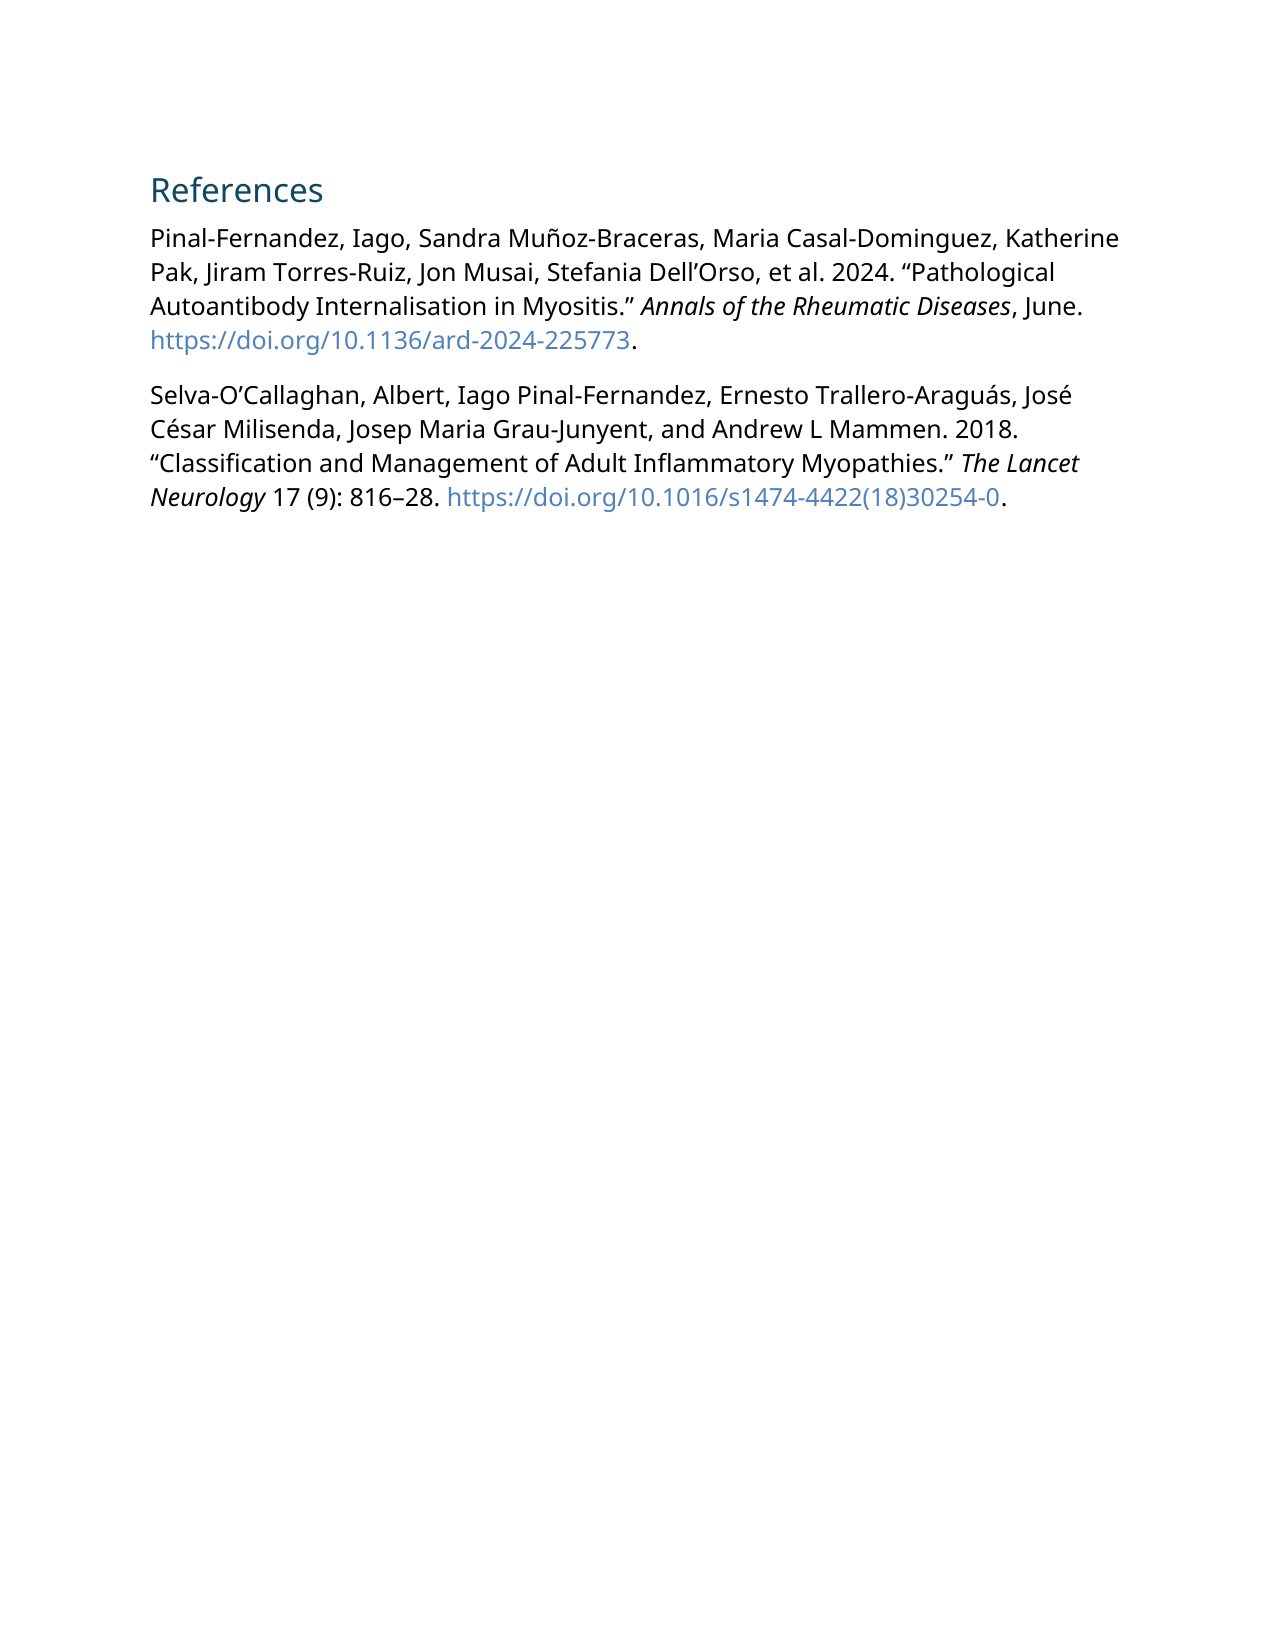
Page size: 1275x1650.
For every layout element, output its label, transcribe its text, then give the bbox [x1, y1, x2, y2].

text Selva-O’Callaghan, Albert, Iago Pinal-Fernandez, Ernesto Trallero-Araguás, José César Milisenda, Josep Maria Grau-Junyent, and Andrew L Mammen. 2018. “Classification and Management of Adult Inflammatory Myopathies.” The Lancet Neurology 17 (9): 816–28. https://doi.org/10.1016/s1474-4422(18)30254-0. [150, 377, 1125, 514]
subtitle References [150, 167, 1125, 212]
text Pinal-Fernandez, Iago, Sandra Muñoz-Braceras, Maria Casal-Dominguez, Katherine Pak, Jiram Torres-Ruiz, Jon Musai, Stefania Dell’Orso, et al. 2024. “Pathological Autoantibody Internalisation in Myositis.” Annals of the Rheumatic Diseases, June. https://doi.org/10.1136/ard-2024-225773. [150, 220, 1125, 357]
